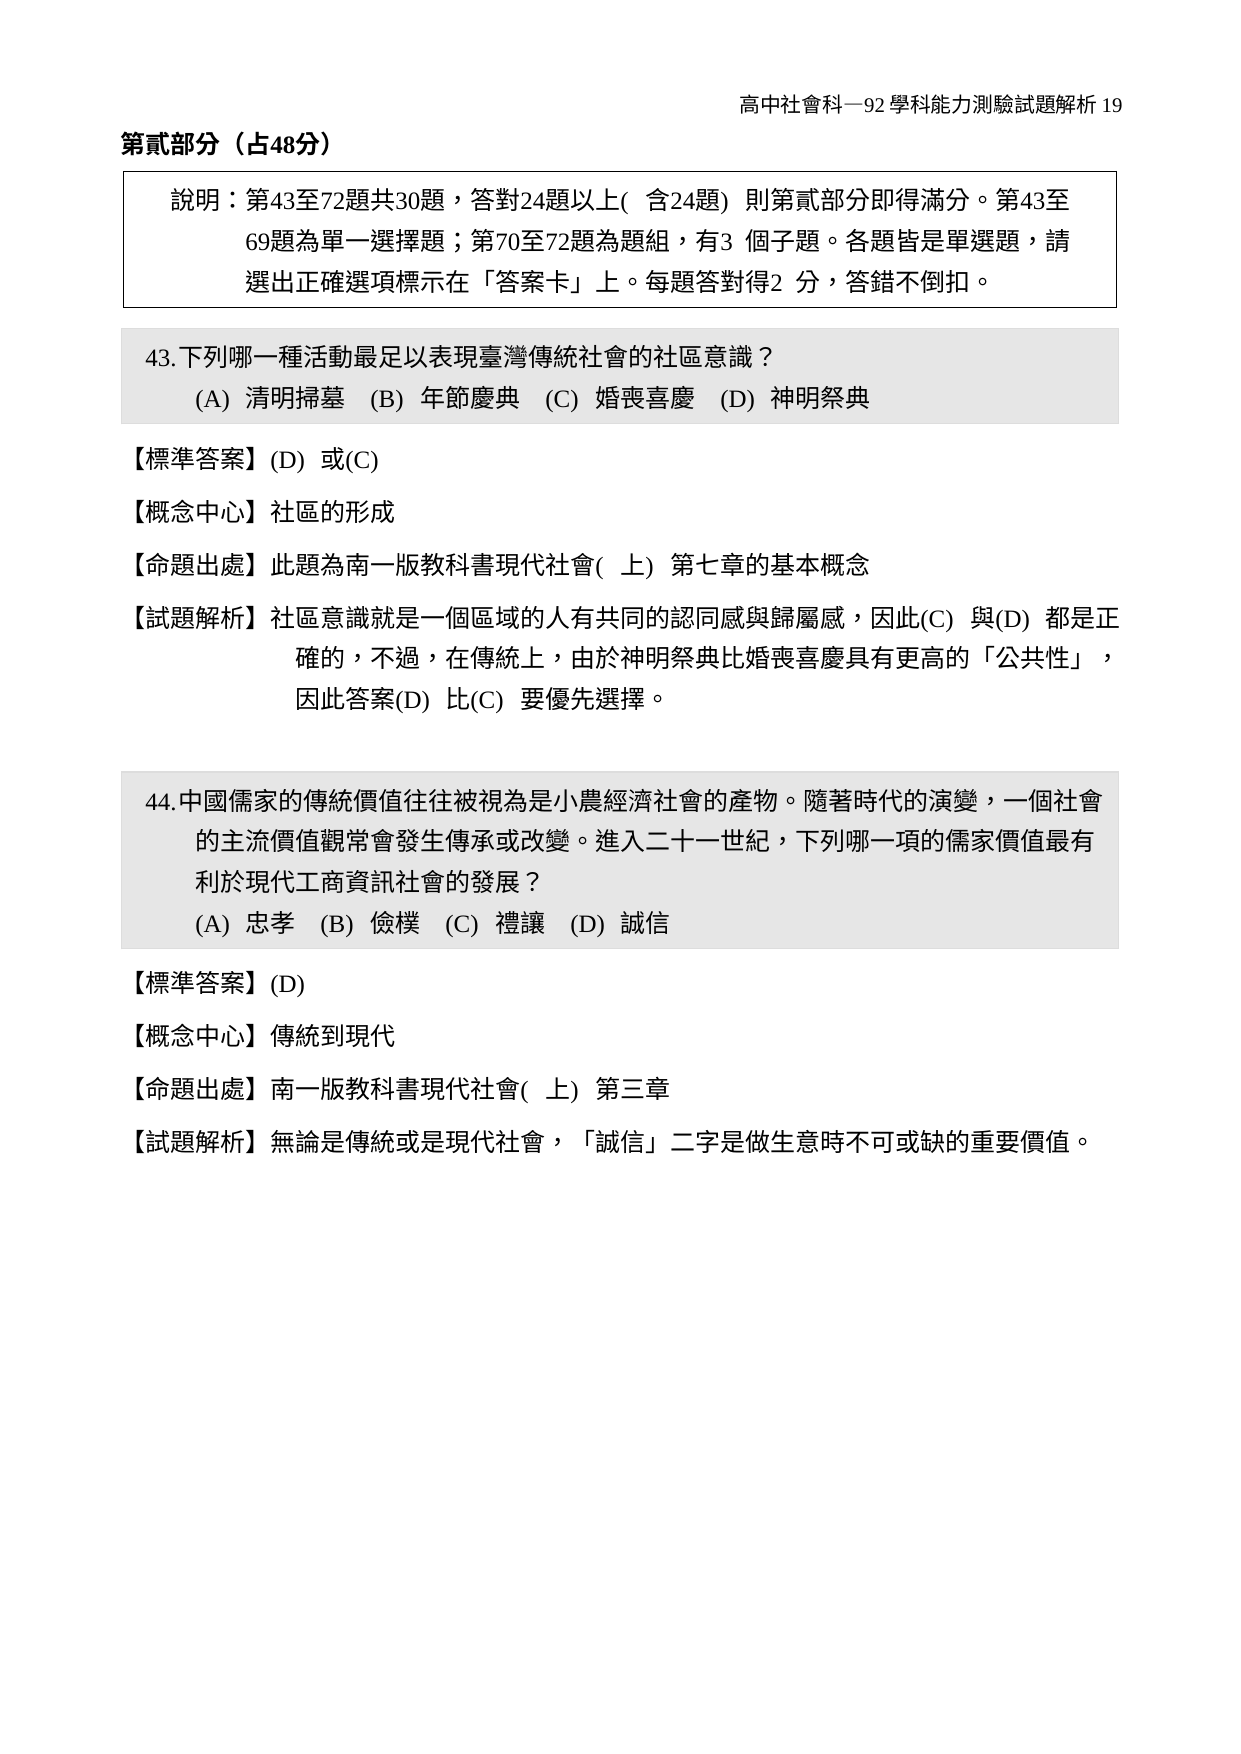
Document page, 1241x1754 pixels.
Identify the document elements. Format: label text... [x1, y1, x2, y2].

text 【命題出處】此題為南一版教科書現代社會(上)第七章的基本概念 [120, 543, 1120, 584]
text 【試題解析】無論是傳統或是現代社會，「誠信」二字是做生意時不可或缺的重要價值。 [120, 1121, 1120, 1161]
text 第貳部分（占48分） [120, 122, 1120, 163]
text 【概念中心】社區的形成 [120, 490, 1120, 531]
text 【標準答案】(D)或(C) [120, 437, 1120, 478]
text 【標準答案】(D) [120, 961, 1120, 1002]
text 43. 下列哪一種活動最足以表現臺灣傳統社會的社區意識？ (A)清明掃墓 (B)年節慶典 (C)婚喪喜慶 (D)神明祭典 [122, 329, 1118, 423]
text 44. 中國儒家的傳統價值往往被視為是小農經濟社會的產物。隨著時代的演變，一個社會的主流價值觀常會發生傳承或改變。進入二十一世紀，下列哪一項的儒家價值最有利於現代工商資訊社會的發展？ (A)忠孝 (B)儉樸 (C)禮讓 (D)誠信 [122, 773, 1118, 948]
text 【概念中心】傳統到現代 [120, 1014, 1120, 1055]
text 【命題出處】南一版教科書現代社會(上)第三章 [120, 1067, 1120, 1108]
text 說明：第43至72題共30題，答對24題以上(含24題)則第貳部分即得滿分。第43至69題為單一選擇題；第70至72題為題組，有3個子題。各題皆是單選題，請選出正確選項標示在「答案卡」上。每題答對得2分，答錯不倒扣。 [124, 172, 1116, 307]
text 【試題解析】社區意識就是一個區域的人有共同的認同感與歸屬感，因此(C)與(D)都是正確的，不過，在傳統上，由於神明祭典比婚喪喜慶具有更高的「公共性」，因此答案(D)比(C)要優先選擇。 [120, 596, 1120, 718]
